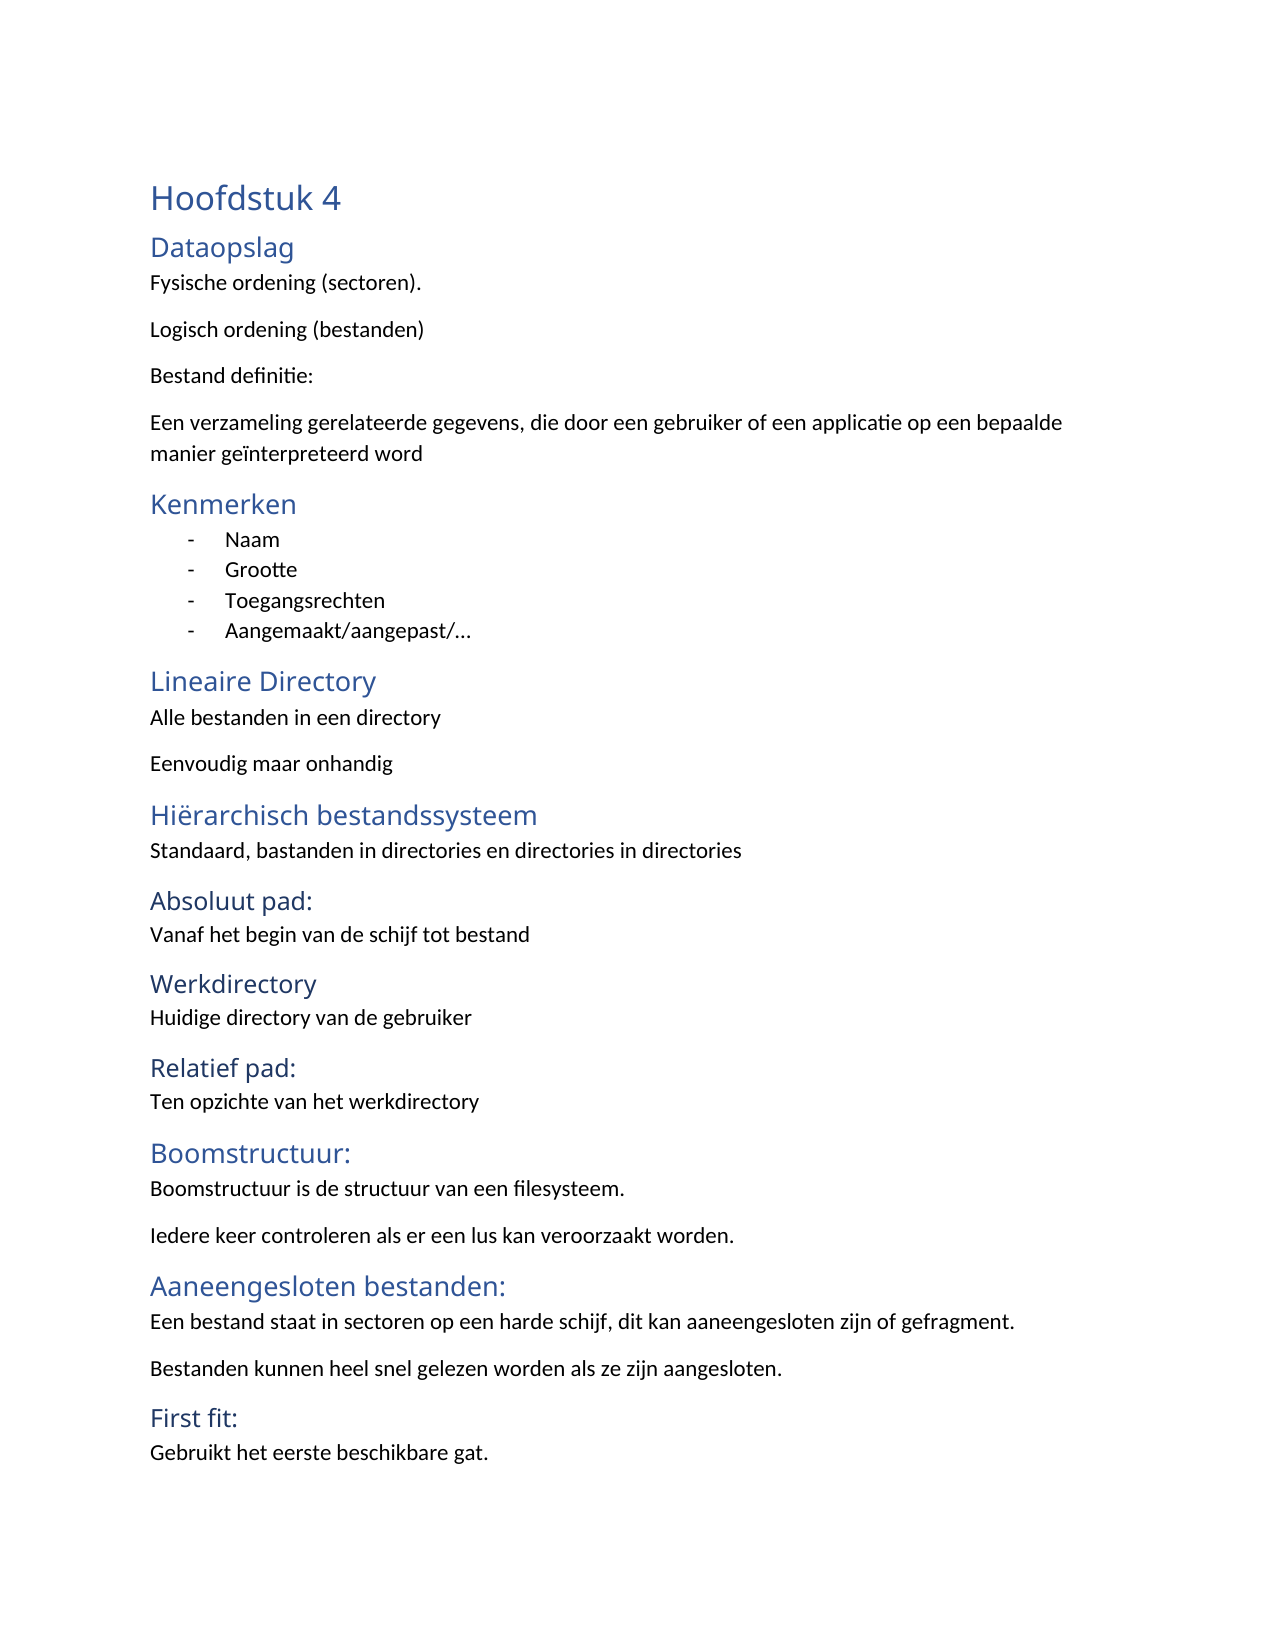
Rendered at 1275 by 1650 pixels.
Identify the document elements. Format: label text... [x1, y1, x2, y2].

text Boomstructuur is de structuur van een filesysteem. [150, 1174, 1125, 1202]
subtitle Hoofdstuk 4 [150, 175, 1125, 220]
subtitle First fit: [150, 1401, 1125, 1435]
text Vanaf het begin van de schijf tot bestand [150, 920, 1125, 948]
text Standaard, bastanden in directories en directories in directories [150, 836, 1125, 864]
text Huidige directory van de gebruiker [150, 1003, 1125, 1032]
text Ten opzichte van het werkdirectory [150, 1087, 1125, 1115]
subtitle Boomstructuur: [150, 1134, 1125, 1171]
subtitle Lineaire Directory [150, 663, 1125, 700]
text Bestand definitie: [150, 362, 1125, 390]
text Logisch ordening (bestanden) [150, 315, 1125, 343]
text Bestanden kunnen heel snel gelezen worden als ze zijn aangesloten. [150, 1354, 1125, 1382]
subtitle Werkdirectory [150, 967, 1125, 1001]
text Een verzameling gerelateerde gegevens, die door een gebruiker of een applicatie op een bepaalde manier geïnterpreteerd word [150, 408, 1125, 467]
list Toegangsrechten [187, 586, 1125, 614]
subtitle Dataopslag [150, 228, 1125, 265]
list Grootte [187, 556, 1125, 584]
subtitle Kenmerken [150, 486, 1125, 522]
list Naam [187, 525, 1125, 553]
text Iedere keer controleren als er een lus kan veroorzaakt worden. [150, 1221, 1125, 1249]
subtitle Hiërarchisch bestandssysteem [150, 796, 1125, 833]
subtitle Relatief pad: [150, 1050, 1125, 1084]
text Gebruikt het eerste beschikbare gat. [150, 1438, 1125, 1466]
text Fysische ordening (sectoren). [150, 268, 1125, 296]
text Een bestand staat in sectoren op een harde schijf, dit kan aaneengesloten zijn of gefragment. [150, 1307, 1125, 1335]
subtitle Aaneengesloten bestanden: [150, 1268, 1125, 1304]
text Eenvoudig maar onhandig [150, 749, 1125, 778]
list Aangemaakt/aangepast/… [187, 616, 1125, 644]
text Alle bestanden in een directory [150, 703, 1125, 731]
subtitle Absoluut pad: [150, 883, 1125, 917]
